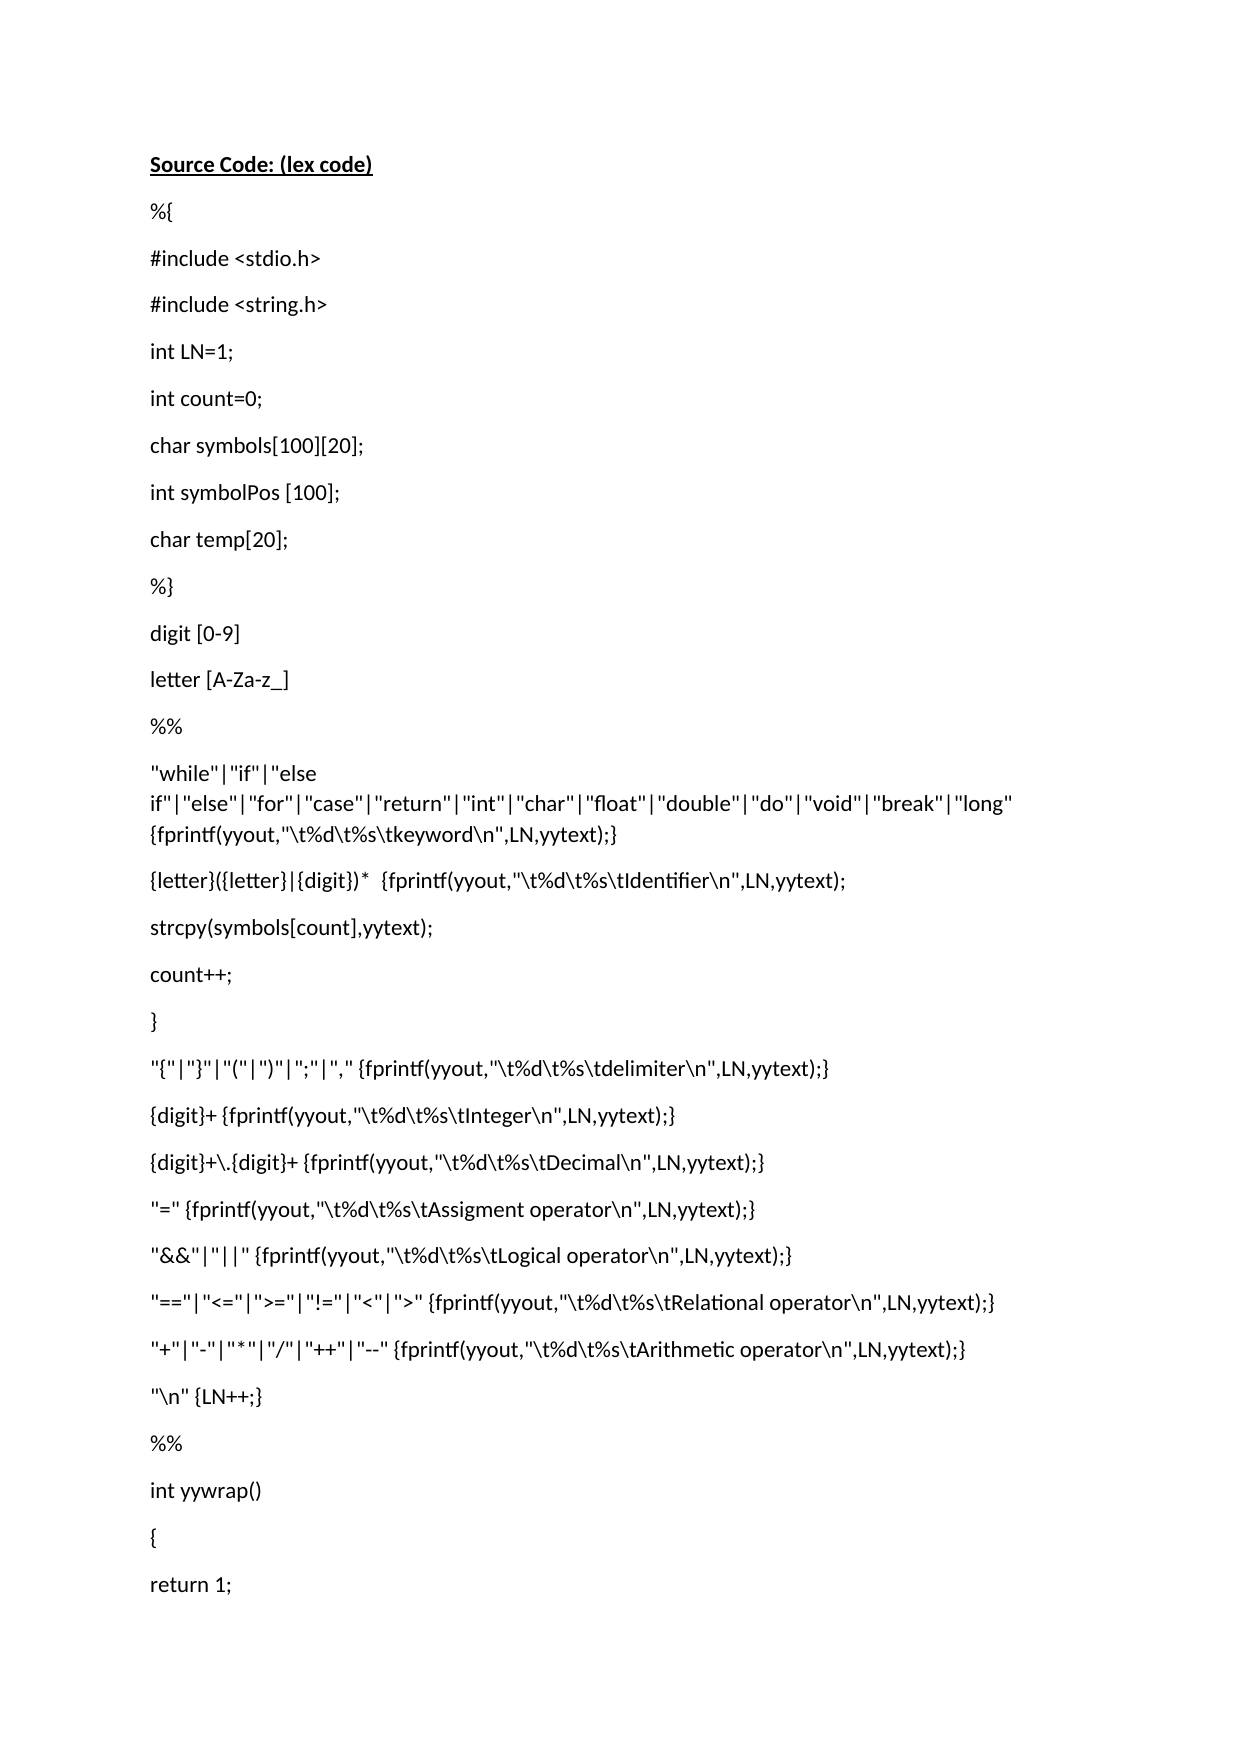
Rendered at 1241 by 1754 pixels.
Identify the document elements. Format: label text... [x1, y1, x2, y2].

text #include <string.h> [150, 291, 1090, 319]
text int yywrap() [150, 1476, 1090, 1504]
text {letter}({letter}|{digit})* {fprintf(yyout,"\t%d\t%s\tIdentifier\n",LN,yytext); [150, 867, 1090, 895]
text "+"|"-"|"*"|"/"|"++"|"--" {fprintf(yyout,"\t%d\t%s\tArithmetic operator\n",LN,yytext);} [150, 1335, 1090, 1363]
text %} [150, 572, 1090, 600]
text "=="|"<="|">="|"!="|"<"|">" {fprintf(yyout,"\t%d\t%s\tRelational operator\n",LN,yytext);} [150, 1288, 1090, 1317]
text count++; [150, 960, 1090, 988]
text "&&"|"||" {fprintf(yyout,"\t%d\t%s\tLogical operator\n",LN,yytext);} [150, 1242, 1090, 1270]
text int LN=1; [150, 337, 1090, 366]
text {digit}+\.{digit}+ {fprintf(yyout,"\t%d\t%s\tDecimal\n",LN,yytext);} [150, 1148, 1090, 1176]
text #include <stdio.h> [150, 244, 1090, 272]
text } [150, 1007, 1090, 1035]
text "{"|"}"|"("|")"|";"|"," {fprintf(yyout,"\t%d\t%s\tdelimiter\n",LN,yytext);} [150, 1054, 1090, 1082]
text int symbolPos [100]; [150, 478, 1090, 506]
text digit [0-9] [150, 619, 1090, 647]
text char temp[20]; [150, 525, 1090, 553]
text strcpy(symbols[count],yytext); [150, 913, 1090, 942]
text char symbols[100][20]; [150, 431, 1090, 459]
text { [150, 1523, 1090, 1551]
text %% [150, 712, 1090, 741]
text "while"|"if"|"else if"|"else"|"for"|"case"|"return"|"int"|"char"|"float"|"double"|"do"|"void"|"break"|"long" {fprintf(yyout,"\t%d\t%s\tkeyword\n",LN,yytext);} [150, 759, 1090, 848]
text Source Code: (lex code) [150, 150, 1090, 178]
text %{ [150, 197, 1090, 225]
text {digit}+ {fprintf(yyout,"\t%d\t%s\tInteger\n",LN,yytext);} [150, 1101, 1090, 1129]
text "\n" {LN++;} [150, 1382, 1090, 1410]
text %% [150, 1429, 1090, 1457]
text letter [A-Za-z_] [150, 666, 1090, 694]
text return 1; [150, 1570, 1090, 1598]
text "=" {fprintf(yyout,"\t%d\t%s\tAssigment operator\n",LN,yytext);} [150, 1195, 1090, 1223]
text int count=0; [150, 384, 1090, 412]
